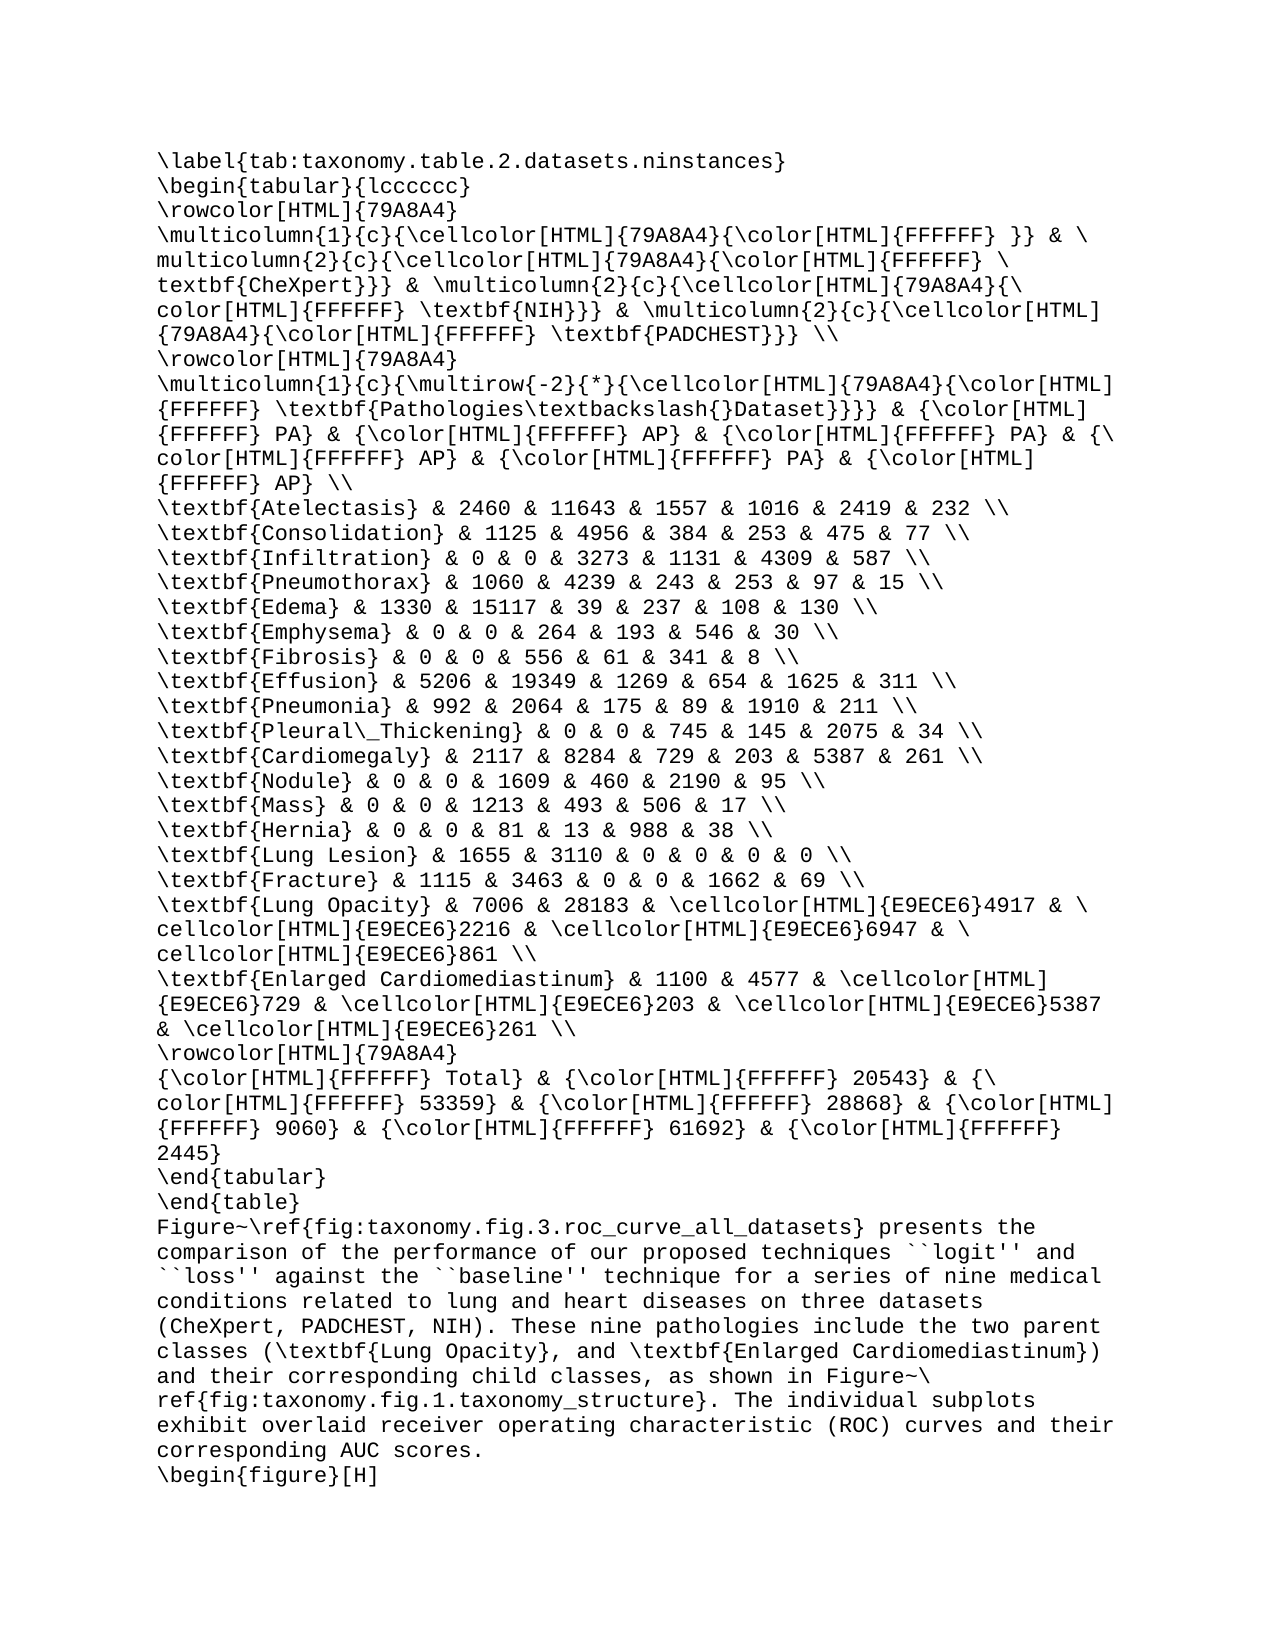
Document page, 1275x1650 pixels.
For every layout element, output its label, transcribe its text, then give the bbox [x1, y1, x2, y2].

text \textbf{Infiltration} & 0 & 0 & 3273 & 1131 & 4309 & 587 \\ [156, 547, 1118, 571]
text {\color[HTML]{FFFFFF} Total} & {\color[HTML]{FFFFFF} 20543} & {\color[HTML]{FFFFFF} 53359} & {\color[HTML]{FFFFFF} 28868} & {\color[HTML]{FFFFFF} 9060} & {\color[HTML]{FFFFFF} 61692} & {\color[HTML]{FFFFFF} 2445} [156, 1067, 1118, 1166]
text \textbf{Enlarged Cardiomediastinum} & 1100 & 4577 & \cellcolor[HTML]{E9ECE6}729 & \cellcolor[HTML]{E9ECE6}203 & \cellcolor[HTML]{E9ECE6}5387 & \cellcolor[HTML]{E9ECE6}261 \\ [156, 968, 1118, 1042]
text \textbf{Lung Opacity} & 7006 & 28183 & \cellcolor[HTML]{E9ECE6}4917 & \cellcolor[HTML]{E9ECE6}2216 & \cellcolor[HTML]{E9ECE6}6947 & \cellcolor[HTML]{E9ECE6}861 \\ [156, 894, 1118, 968]
text \multicolumn{1}{c}{\multirow{-2}{*}{\cellcolor[HTML]{79A8A4}{\color[HTML]{FFFFFF} \textbf{Pathologies\textbackslash{}Dataset}}}} & {\color[HTML]{FFFFFF} PA} & {\color[HTML]{FFFFFF} AP} & {\color[HTML]{FFFFFF} PA} & {\color[HTML]{FFFFFF} AP} & {\color[HTML]{FFFFFF} PA} & {\color[HTML]{FFFFFF} AP} \\ [156, 373, 1118, 497]
text \textbf{Effusion} & 5206 & 19349 & 1269 & 654 & 1625 & 311 \\ [156, 671, 1118, 695]
text \textbf{Atelectasis} & 2460 & 11643 & 1557 & 1016 & 2419 & 232 \\ [156, 497, 1118, 522]
text \end{table} [156, 1191, 1118, 1216]
text \textbf{Emphysema} & 0 & 0 & 264 & 193 & 546 & 30 \\ [156, 621, 1118, 646]
text \textbf{Edema} & 1330 & 15117 & 39 & 237 & 108 & 130 \\ [156, 596, 1118, 621]
text \textbf{Fibrosis} & 0 & 0 & 556 & 61 & 341 & 8 \\ [156, 646, 1118, 671]
text \label{tab:taxonomy.table.2.datasets.ninstances} [156, 150, 1118, 175]
text \begin{figure}[H] [156, 1464, 1118, 1489]
text \textbf{Mass} & 0 & 0 & 1213 & 493 & 506 & 17 \\ [156, 794, 1118, 819]
text \textbf{Hernia} & 0 & 0 & 81 & 13 & 988 & 38 \\ [156, 819, 1118, 844]
text \end{tabular} [156, 1166, 1118, 1191]
text \textbf{Pneumonia} & 992 & 2064 & 175 & 89 & 1910 & 211 \\ [156, 695, 1118, 720]
text \rowcolor[HTML]{79A8A4} [156, 348, 1118, 373]
text \textbf{Lung Lesion} & 1655 & 3110 & 0 & 0 & 0 & 0 \\ [156, 844, 1118, 869]
text \rowcolor[HTML]{79A8A4} [156, 199, 1118, 224]
text \multicolumn{1}{c}{\cellcolor[HTML]{79A8A4}{\color[HTML]{FFFFFF} }} & \multicolumn{2}{c}{\cellcolor[HTML]{79A8A4}{\color[HTML]{FFFFFF} \textbf{CheXpert}}} & \multicolumn{2}{c}{\cellcolor[HTML]{79A8A4}{\color[HTML]{FFFFFF} \textbf{NIH}}} & \multicolumn{2}{c}{\cellcolor[HTML]{79A8A4}{\color[HTML]{FFFFFF} \textbf{PADCHEST}}} \\ [156, 224, 1118, 348]
text \begin{tabular}{lcccccc} [156, 175, 1118, 199]
text \textbf{Nodule} & 0 & 0 & 1609 & 460 & 2190 & 95 \\ [156, 770, 1118, 794]
text Figure~\ref{fig:taxonomy.fig.3.roc_curve_all_datasets} presents the comparison of the performance of our proposed techniques ``logit'' and ``loss'' against the ``baseline'' technique for a series of nine medical conditions related to lung and heart diseases on three datasets (CheXpert, PADCHEST, NIH). These nine pathologies include the two parent classes (\textbf{Lung Opacity}, and \textbf{Enlarged Cardiomediastinum}) and their corresponding child classes, as shown in Figure~\ref{fig:taxonomy.fig.1.taxonomy_structure}. The individual subplots exhibit overlaid receiver operating characteristic (ROC) curves and their corresponding AUC scores. [156, 1216, 1118, 1464]
text \textbf{Fracture} & 1115 & 3463 & 0 & 0 & 1662 & 69 \\ [156, 869, 1118, 894]
text \textbf{Consolidation} & 1125 & 4956 & 384 & 253 & 475 & 77 \\ [156, 522, 1118, 547]
text \textbf{Cardiomegaly} & 2117 & 8284 & 729 & 203 & 5387 & 261 \\ [156, 745, 1118, 770]
text \rowcolor[HTML]{79A8A4} [156, 1042, 1118, 1067]
text \textbf{Pleural\_Thickening} & 0 & 0 & 745 & 145 & 2075 & 34 \\ [156, 720, 1118, 745]
text \textbf{Pneumothorax} & 1060 & 4239 & 243 & 253 & 97 & 15 \\ [156, 571, 1118, 596]
